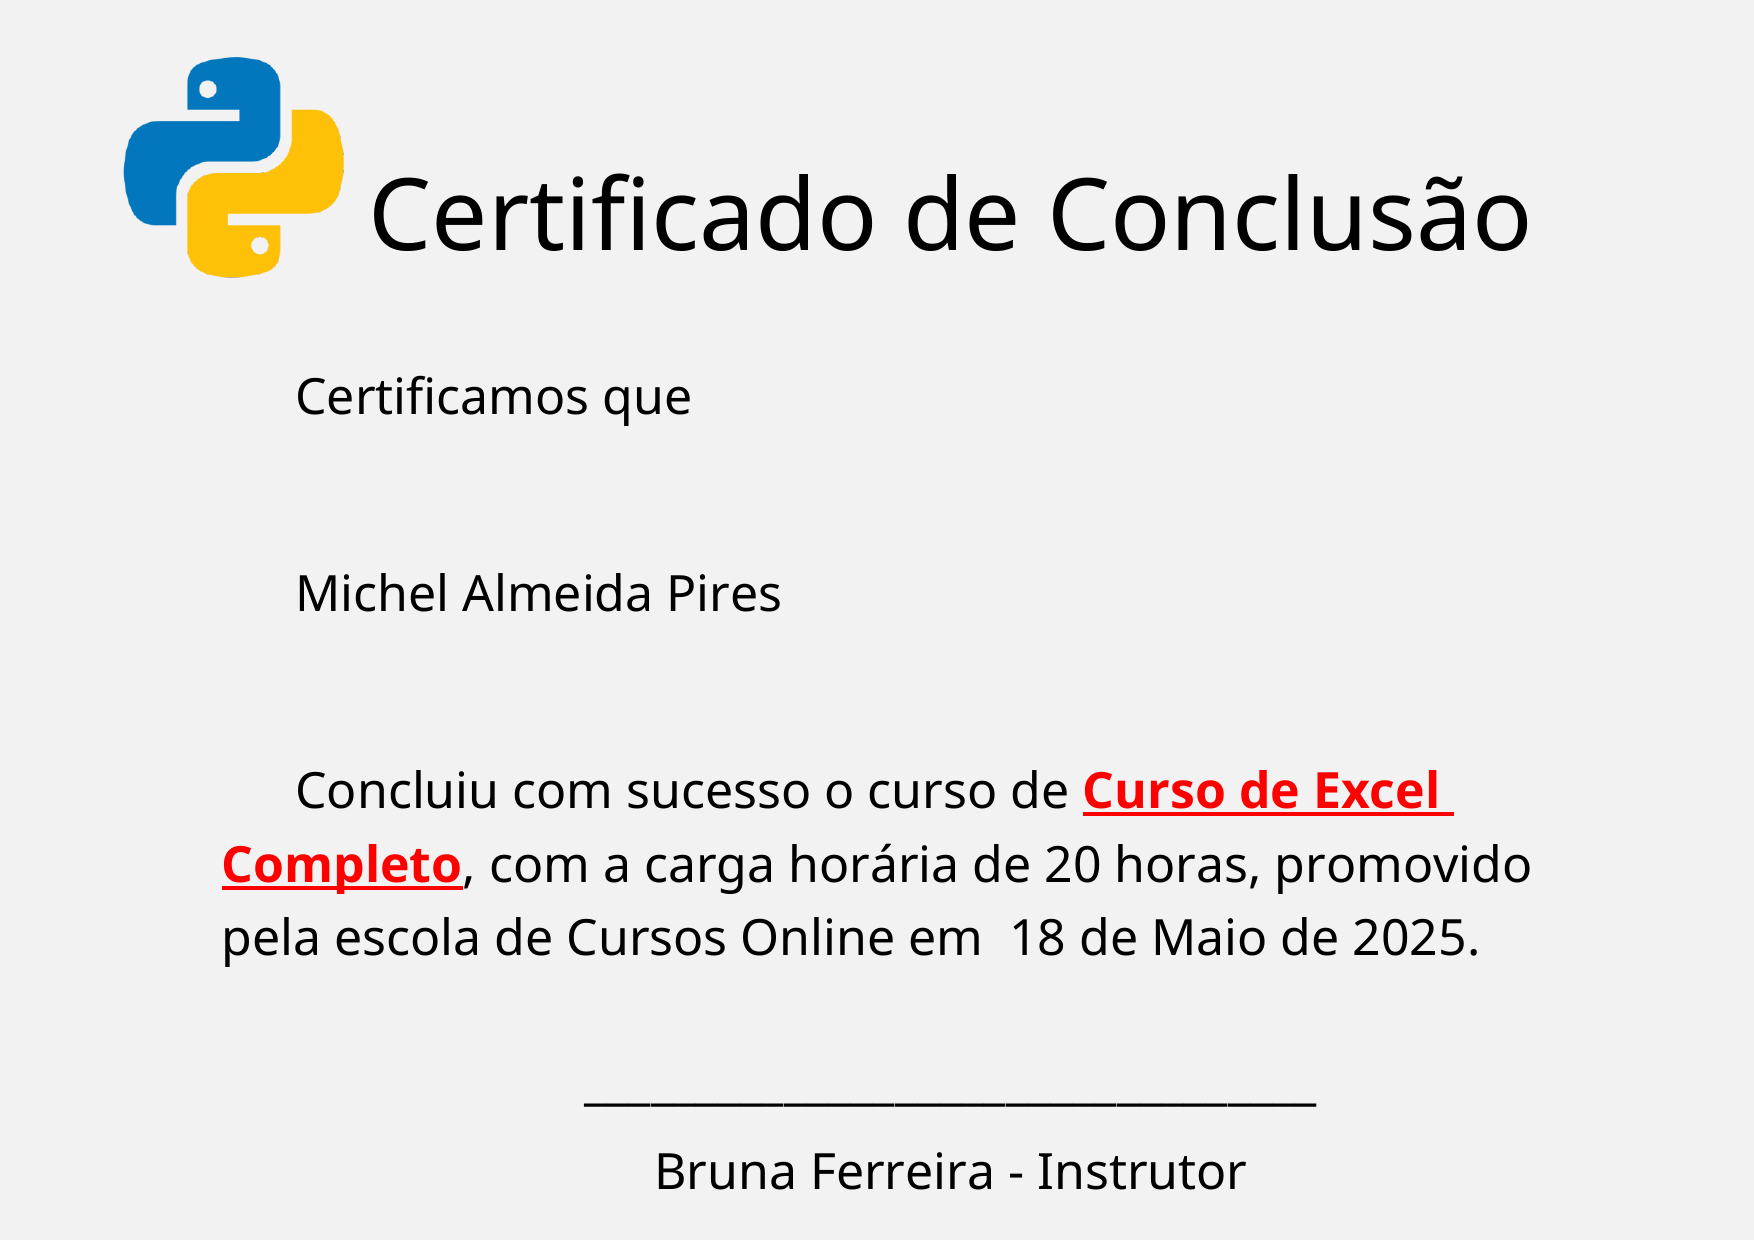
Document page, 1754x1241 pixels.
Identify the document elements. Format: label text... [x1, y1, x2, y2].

picture [97, 28, 375, 306]
text Concluiu com sucesso o curso de Curso de Excel Completo, com a carga horária de 20 horas, promovido pela escola de Cursos Online em 18 de Maio de 2025. [221, 755, 1606, 970]
text Certificamos que [221, 361, 1606, 429]
text Certificado de Conclusão [221, 144, 1606, 280]
text _________________________________ [221, 1046, 1606, 1114]
text Bruna Ferreira - Instrutor [221, 1136, 1606, 1204]
text Michel Almeida Pires [221, 558, 1606, 626]
